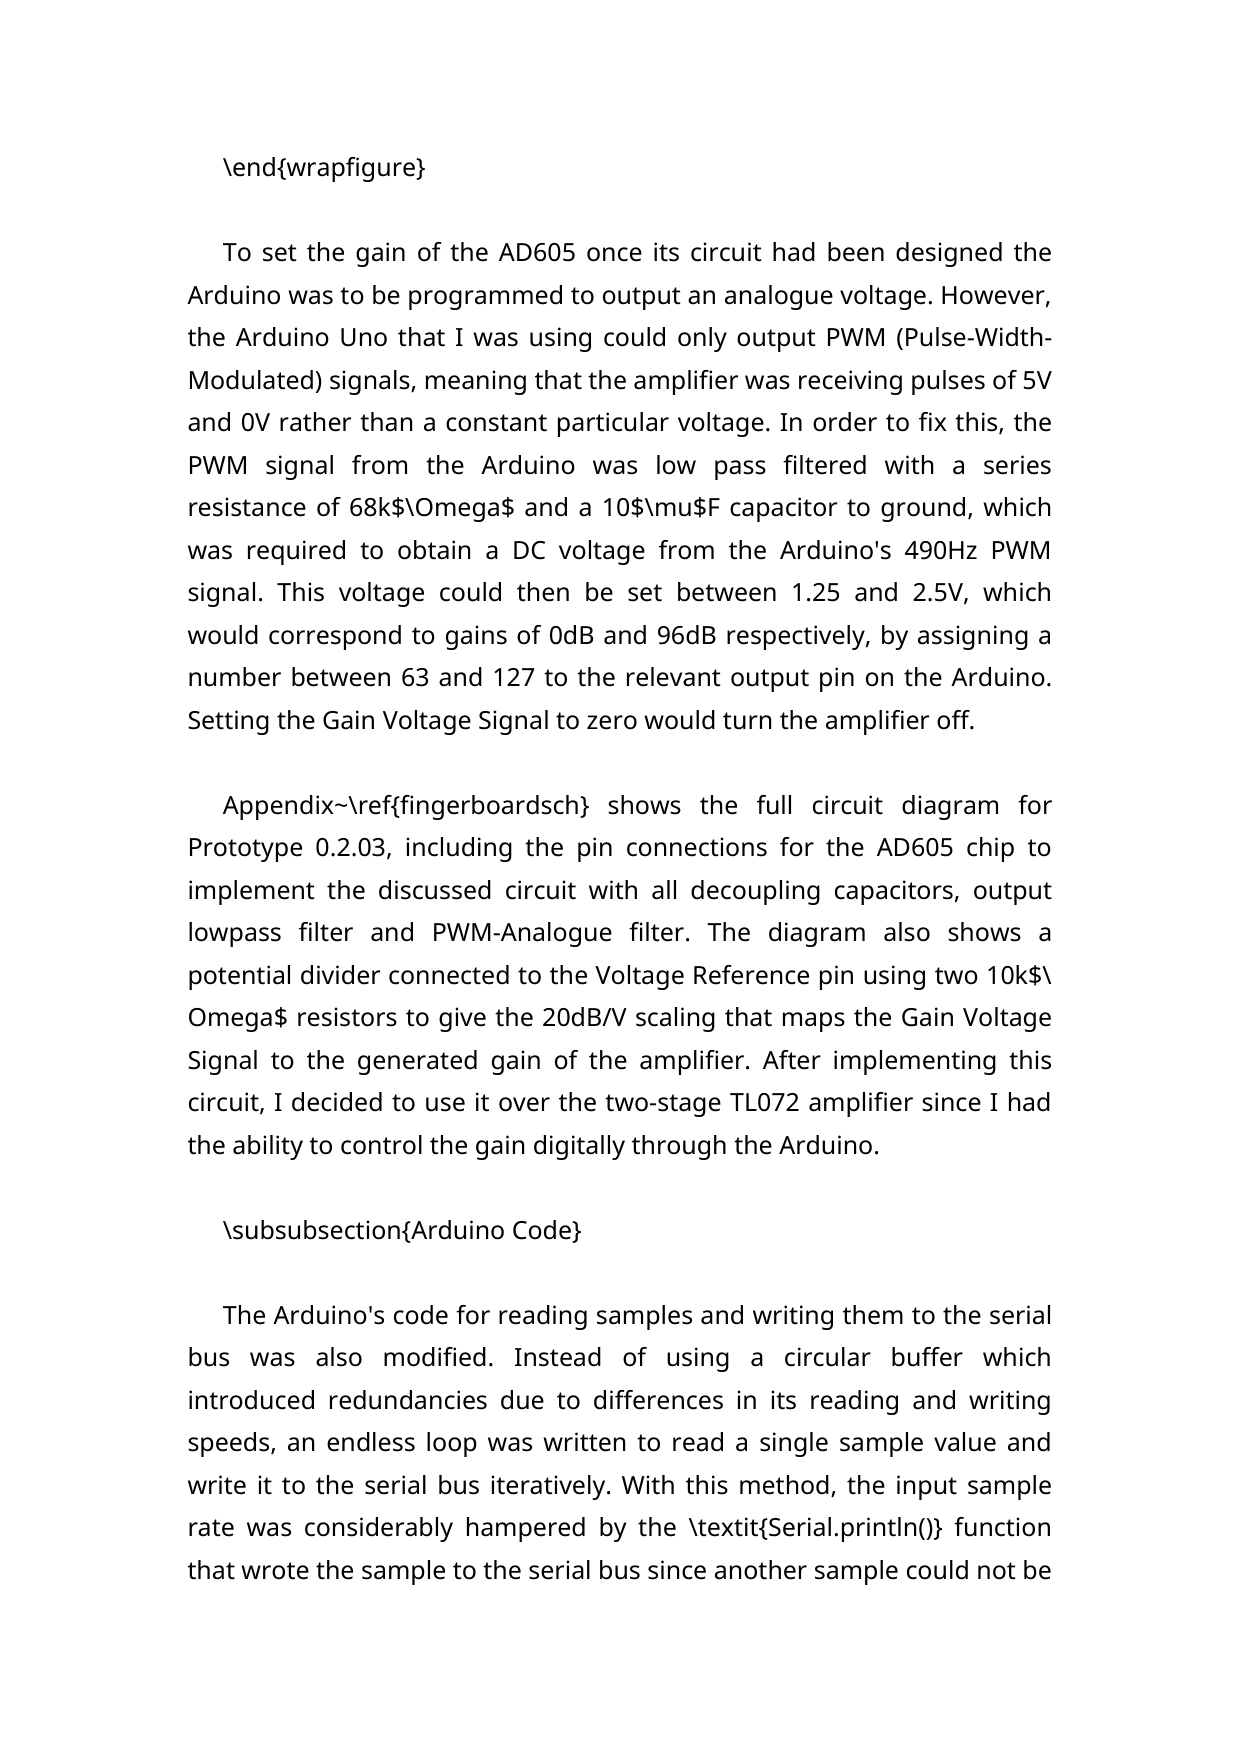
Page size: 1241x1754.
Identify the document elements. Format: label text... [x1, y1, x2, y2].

text To set the gain of the AD605 once its circuit had been designed the Arduino was to be programmed to output an analogue voltage. However, the Arduino Uno that I was using could only output PWM (Pulse-Width-Modulated) signals, meaning that the amplifier was receiving pulses of 5V and 0V rather than a constant particular voltage. In order to fix this, the PWM signal from the Arduino was low pass filtered with a series resistance of 68k$\Omega$ and a 10$\mu$F capacitor to ground, which was required to obtain a DC voltage from the Arduino's 490Hz PWM signal. This voltage could then be set between 1.25 and 2.5V, which would correspond to gains of 0dB and 96dB respectively, by assigning a number between 63 and 127 to the relevant output pin on the Arduino. Setting the Gain Voltage Signal to zero would turn the amplifier off. [187, 235, 1053, 737]
text \subsubsection{Arduino Code} [187, 1212, 1053, 1247]
text Appendix~\ref{fingerboardsch} shows the full circuit diagram for Prototype 0.2.03, including the pin connections for the AD605 chip to implement the discussed circuit with all decoupling capacitors, output lowpass filter and PWM-Analogue filter. The diagram also shows a potential divider connected to the Voltage Reference pin using two 10k$\Omega$ resistors to give the 20dB/V scaling that maps the Gain Voltage Signal to the generated gain of the amplifier. After implementing this circuit, I decided to use it over the two-stage TL072 amplifier since I had the ability to control the gain digitally through the Arduino. [187, 787, 1053, 1162]
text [187, 1297, 1053, 1587]
text \end{wrapfigure} [187, 150, 1053, 184]
